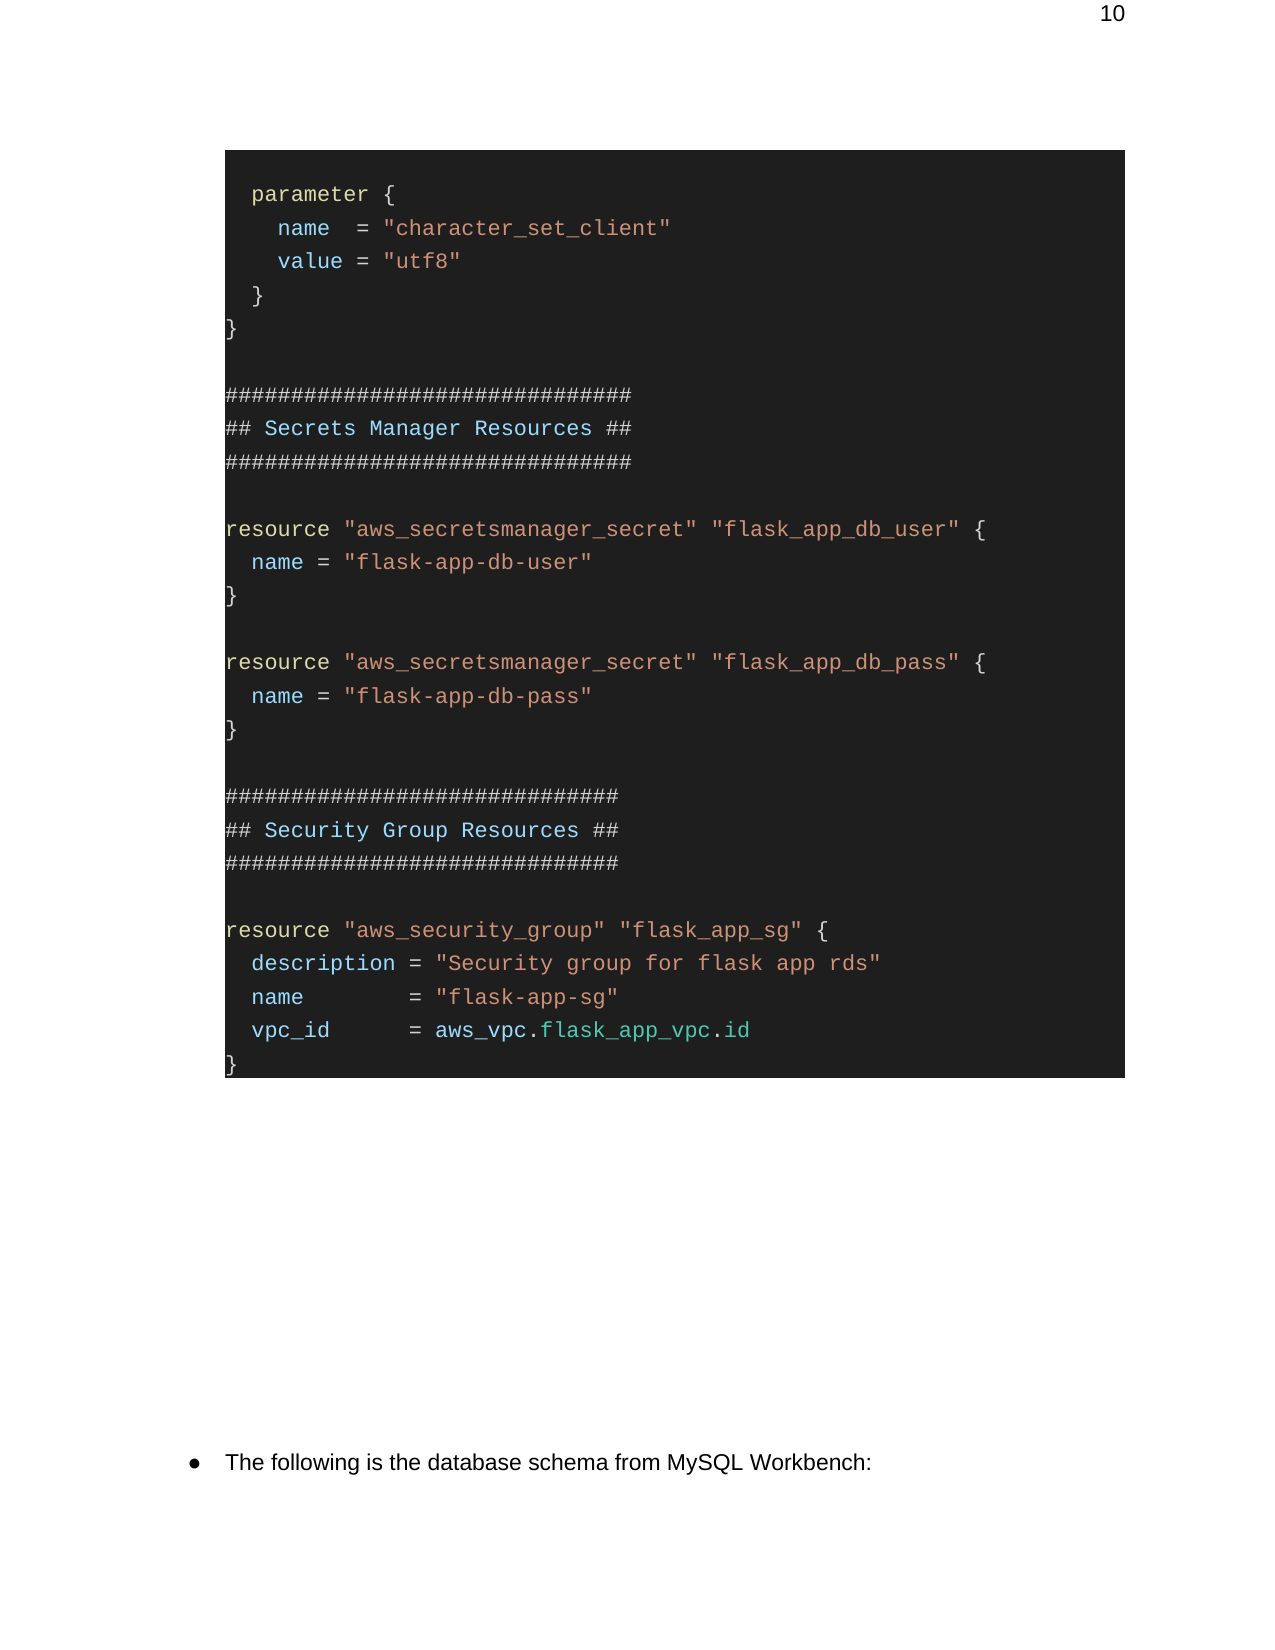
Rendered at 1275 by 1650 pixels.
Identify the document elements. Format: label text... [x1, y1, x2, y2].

text value = "utf8" [225, 250, 1125, 275]
text name = "character_set_client" [225, 217, 1125, 242]
text description = "Security group for flask app rds" [225, 952, 1125, 977]
text } [225, 317, 1125, 342]
text ############################## [225, 785, 1125, 810]
text } [225, 1053, 1125, 1078]
text name = "flask-app-sg" [225, 986, 1125, 1011]
text } [225, 718, 1125, 743]
text ############################### [225, 384, 1125, 409]
text parameter { [225, 183, 1125, 208]
text ############################### [225, 451, 1125, 476]
list The following is the database schema from MySQL Workbench: [187, 1449, 1125, 1475]
text name = "flask-app-db-user" [225, 551, 1125, 576]
text ## Secrets Manager Resources ## [225, 417, 1125, 442]
text ## Security Group Resources ## [225, 819, 1125, 843]
text resource "aws_secretsmanager_secret" "flask_app_db_user" { [225, 518, 1125, 543]
text } [225, 585, 1125, 609]
text } [225, 284, 1125, 308]
text vpc_id = aws_vpc.flask_app_vpc.id [225, 1019, 1125, 1044]
text name = "flask-app-db-pass" [225, 685, 1125, 710]
text ############################## [225, 852, 1125, 877]
text resource "aws_secretsmanager_secret" "flask_app_db_pass" { [225, 652, 1125, 676]
text resource "aws_security_group" "flask_app_sg" { [225, 919, 1125, 944]
